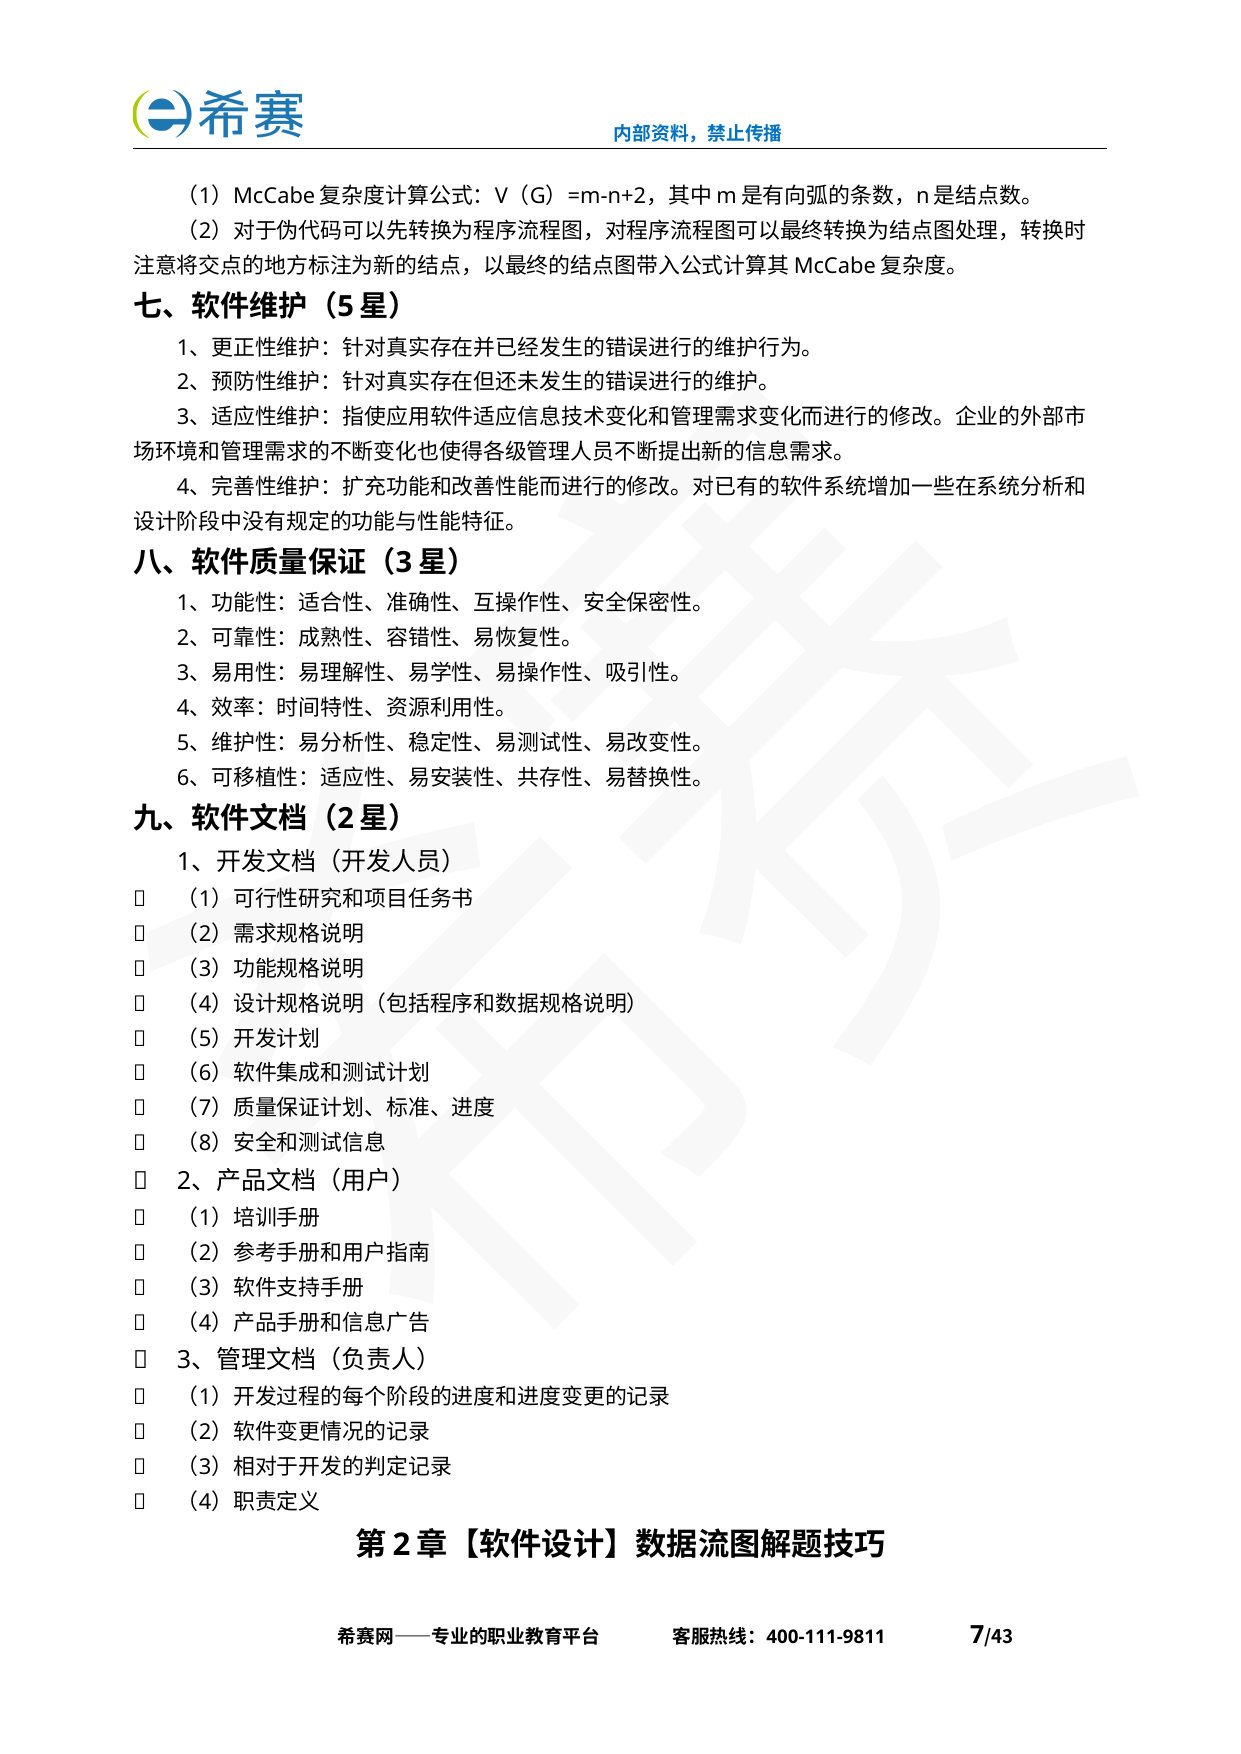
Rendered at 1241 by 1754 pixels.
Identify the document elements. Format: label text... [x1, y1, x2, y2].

subtitle 七、软件维护（5星） [133, 283, 1107, 325]
text 1、更正性维护：针对真实存在并已经发生的错误进行的维护行为。 [133, 329, 1107, 361]
text 5、维护性：易分析性、稳定性、易测试性、易改变性。 [133, 725, 1107, 757]
text  （2）参考手册和用户指南 [133, 1235, 1107, 1267]
text （2）对于伪代码可以先转换为程序流程图，对程序流程图可以最终转换为结点图处理，转换时注意将交点的地方标注为新的结点，以最终的结点图带入公式计算其McCabe复杂度。 [133, 213, 1107, 280]
text  （4）职责定义 [133, 1484, 1107, 1516]
text （1）McCabe复杂度计算公式：V（G）=m-n+2，其中m是有向弧的条数，n是结点数。 [133, 178, 1107, 210]
text  （3）软件支持手册 [133, 1270, 1107, 1301]
text  （2）软件变更情况的记录 [133, 1414, 1107, 1446]
text 4、完善性维护：扩充功能和改善性能而进行的修改。对已有的软件系统增加一些在系统分析和设计阶段中没有规定的功能与性能特征。 [133, 469, 1107, 536]
subtitle 八、软件质量保证（3星） [133, 539, 1107, 581]
text  3、管理文档（负责人） [133, 1339, 1107, 1376]
text  （1）可行性研究和项目任务书 [133, 881, 1107, 913]
text  （8）安全和测试信息 [133, 1125, 1107, 1157]
text  2、产品文档（用户） [133, 1160, 1107, 1196]
text  （3）相对于开发的判定记录 [133, 1449, 1107, 1481]
text  （4）产品手册和信息广告 [133, 1304, 1107, 1336]
subtitle 九、软件文档（2星） [133, 794, 1107, 837]
text 1、开发文档（开发人员） [133, 841, 1107, 877]
text  （1）培训手册 [133, 1200, 1107, 1232]
picture [132, 88, 303, 140]
text  （6）软件集成和测试计划 [133, 1055, 1107, 1087]
subtitle 第2章【软件设计】数据流图解题技巧 [133, 1519, 1107, 1564]
text 1、功能性：适合性、准确性、互操作性、安全保密性。 [133, 585, 1107, 617]
text 3、适应性维护：指使应用软件适应信息技术变化和管理需求变化而进行的修改。企业的外部市场环境和管理需求的不断变化也使得各级管理人员不断提出新的信息需求。 [133, 399, 1107, 466]
text 2、预防性维护：针对真实存在但还未发生的错误进行的维护。 [133, 364, 1107, 396]
text  （5）开发计划 [133, 1021, 1107, 1052]
text  （7）质量保证计划、标准、进度 [133, 1090, 1107, 1122]
text  （4）设计规格说明（包括程序和数据规格说明） [133, 986, 1107, 1017]
text 3、易用性：易理解性、易学性、易操作性、吸引性。 [133, 655, 1107, 687]
text  （3）功能规格说明 [133, 951, 1107, 982]
text 2、可靠性：成熟性、容错性、易恢复性。 [133, 620, 1107, 652]
text  （2）需求规格说明 [133, 916, 1107, 948]
text 6、可移植性：适应性、易安装性、共存性、易替换性。 [133, 760, 1107, 791]
text 4、效率：时间特性、资源利用性。 [133, 690, 1107, 722]
text  （1）开发过程的每个阶段的进度和进度变更的记录 [133, 1379, 1107, 1411]
